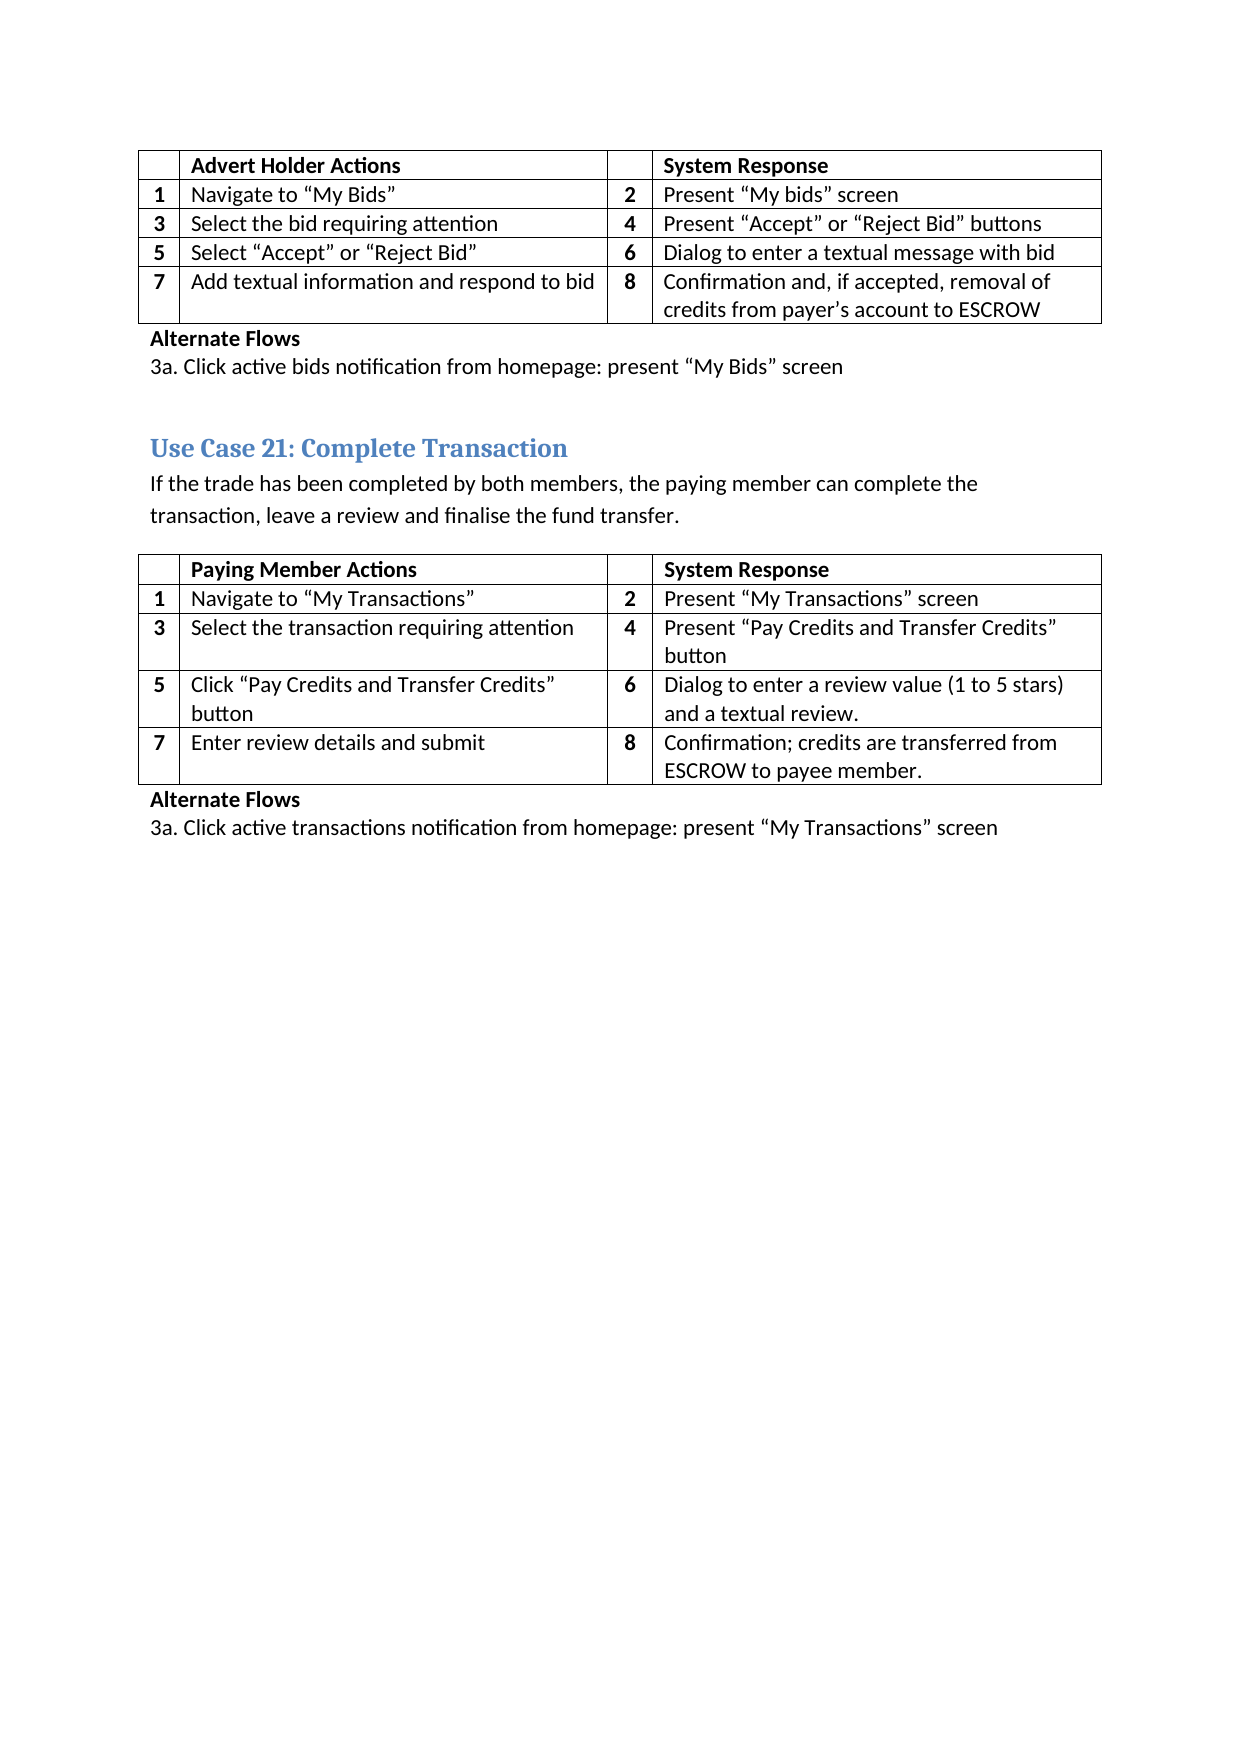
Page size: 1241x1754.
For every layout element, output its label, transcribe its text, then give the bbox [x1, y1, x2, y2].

table_cell 8 [608, 728, 652, 784]
table_cell Select the bid requiring attention [180, 209, 607, 237]
table_cell 3 [139, 209, 179, 237]
text If the trade has been completed by both members, the paying member can complete the transaction, leave a review and finalise the fund transfer. [150, 469, 1090, 529]
table_cell Enter review details and submit [180, 728, 607, 784]
table_cell Click “Pay Credits and Transfer Credits” button [180, 671, 607, 727]
text Alternate Flows [150, 324, 1090, 352]
table_cell 4 [608, 209, 652, 237]
table_cell Dialog to enter a review value (1 to 5 stars) and a textual review. [653, 671, 1101, 727]
table_cell Present “Pay Credits and Transfer Credits” button [653, 614, 1101, 669]
text 3a. Click active transactions notification from homepage: present “My Transactions” screen [150, 813, 1090, 841]
table_header [608, 151, 652, 179]
table_cell 6 [608, 671, 652, 727]
table_cell Select the transaction requiring attention [180, 614, 607, 669]
table_cell 6 [608, 238, 652, 266]
table_cell Confirmation and, if accepted, removal of credits from payer’s account to ESCROW [653, 267, 1101, 323]
table_cell 2 [608, 180, 652, 208]
table_header [139, 151, 179, 179]
table_cell Navigate to “My Transactions” [180, 585, 607, 612]
table_cell Add textual information and respond to bid [180, 267, 607, 323]
table_header Paying Member Actions [180, 555, 607, 583]
table_header [608, 555, 652, 583]
table_cell Navigate to “My Bids” [180, 180, 607, 208]
table_cell 4 [608, 614, 652, 669]
text Alternate Flows [150, 785, 1090, 813]
table_cell Confirmation; credits are transferred from ESCROW to payee member. [653, 728, 1101, 784]
subtitle Use Case 21: Complete Transaction [150, 433, 1090, 464]
table_cell 5 [139, 238, 179, 266]
table_cell Dialog to enter a textual message with bid [653, 238, 1101, 266]
table_cell 3 [139, 614, 179, 669]
table_header System Response [653, 151, 1101, 179]
table_cell Present “My bids” screen [653, 180, 1101, 208]
table_cell 1 [139, 180, 179, 208]
table_cell Present “Accept” or “Reject Bid” buttons [653, 209, 1101, 237]
table_cell Present “My Transactions” screen [653, 585, 1101, 612]
table_header System Response [653, 555, 1101, 583]
table_cell 8 [608, 267, 652, 323]
table_header [139, 555, 179, 583]
table_cell 1 [139, 585, 179, 612]
table_cell 5 [139, 671, 179, 727]
table_header Advert Holder Actions [180, 151, 607, 179]
text 3a. Click active bids notification from homepage: present “My Bids” screen [150, 352, 1090, 380]
table_cell 2 [608, 585, 652, 612]
table_cell 7 [139, 728, 179, 784]
table_cell Select “Accept” or “Reject Bid” [180, 238, 607, 266]
table_cell 7 [139, 267, 179, 323]
